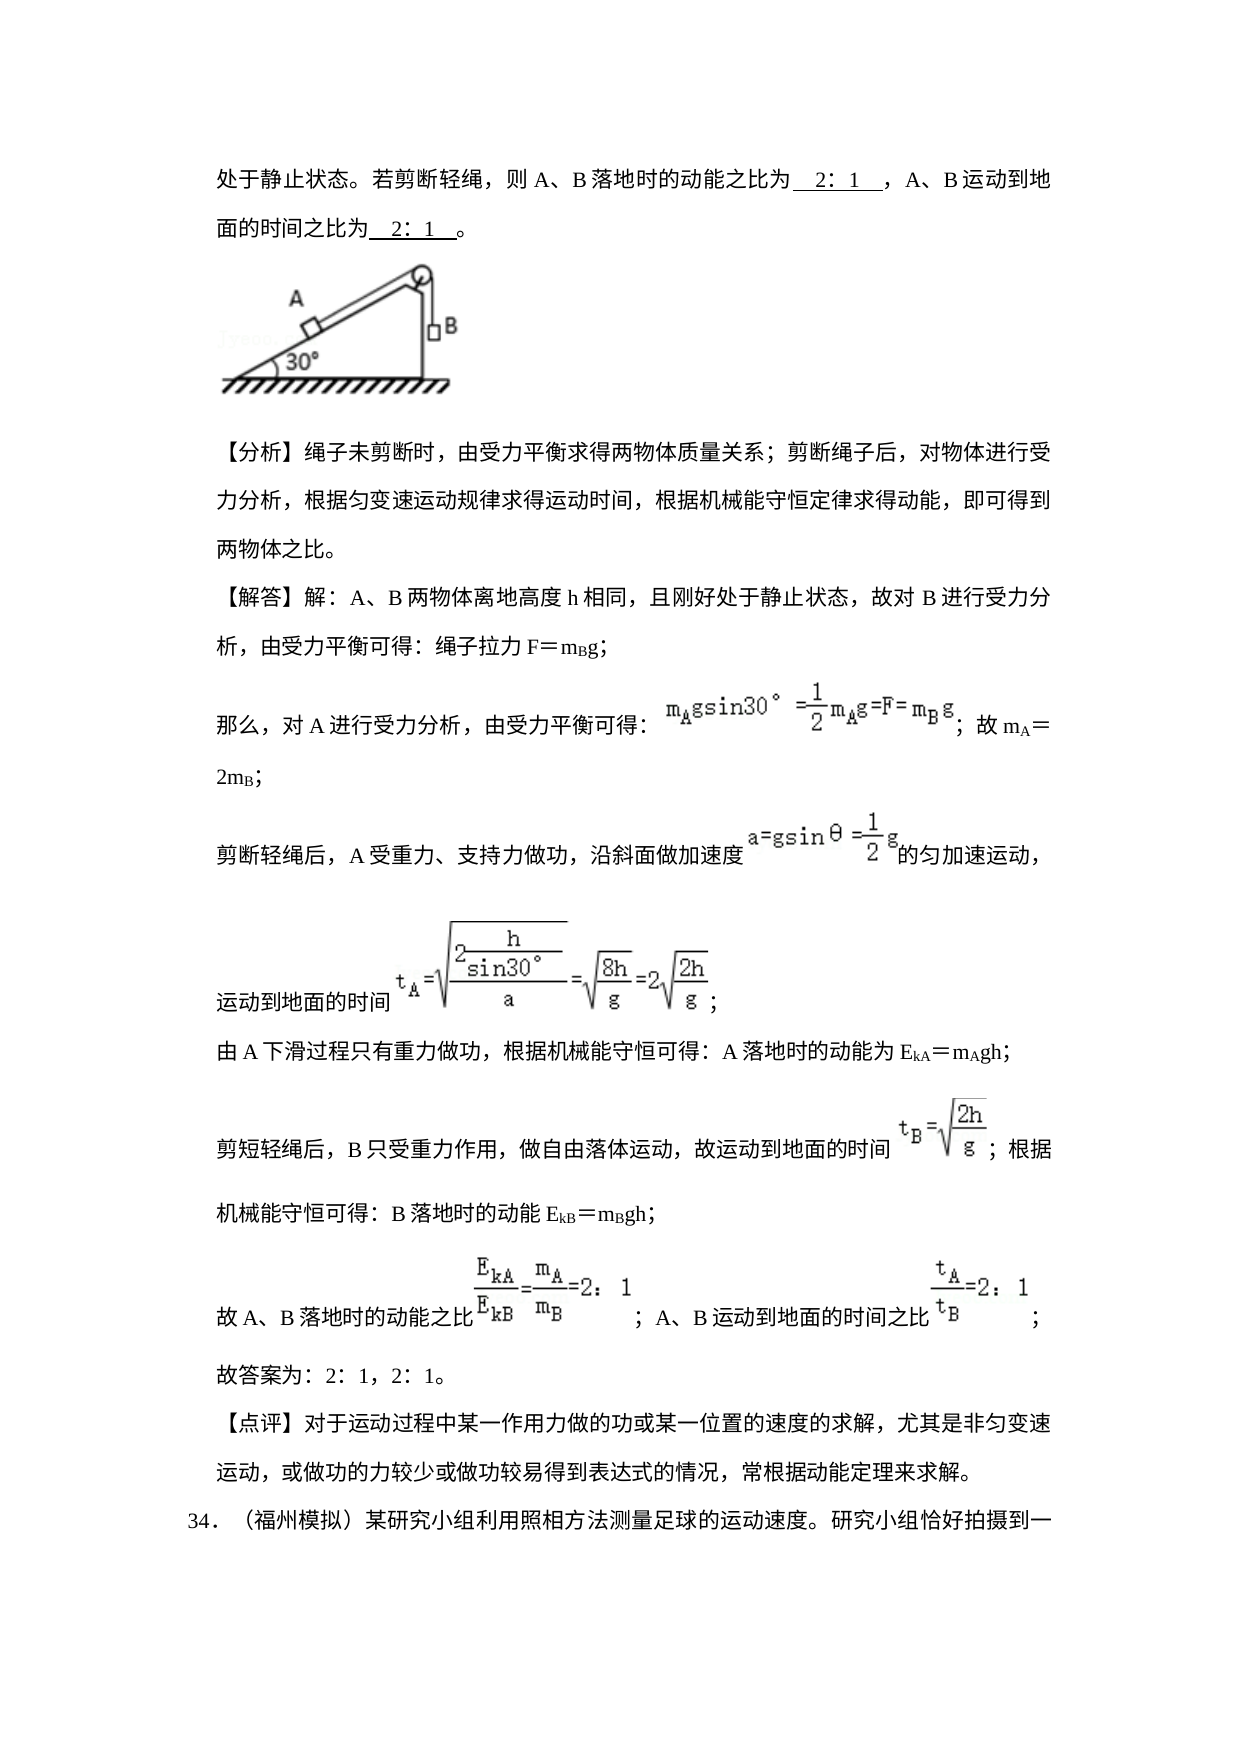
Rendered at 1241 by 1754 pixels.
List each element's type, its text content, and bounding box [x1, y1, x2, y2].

picture [893, 1098, 987, 1158]
picture [473, 1253, 634, 1326]
picture [216, 259, 463, 399]
text 那么，对A进行受力分析，由受力平衡可得：；故mA＝2mB； [216, 677, 1053, 791]
text 剪断轻绳后，A受重力、支持力做功，沿斜面做加速度的匀加速运动，运动到地面的时间； [216, 807, 1053, 1018]
text 【点评】对于运动过程中某一作用力做的功或某一位置的速度的求解，尤其是非匀变速运动，或做功的力较少或做功较易得到表达式的情况，常根据动能定理来求解。 [216, 1406, 1053, 1487]
picture [746, 808, 898, 864]
picture [930, 1253, 1031, 1326]
picture [391, 921, 709, 1011]
text 【分析】绳子未剪断时，由受力平衡求得两物体质量关系；剪断绳子后，对物体进行受力分析，根据匀变速运动规律求得运动时间，根据机械能守恒定律求得动能，即可得到两物体之比。 [216, 434, 1053, 564]
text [187, 1503, 1053, 1535]
picture [662, 679, 955, 734]
text 由A下滑过程只有重力做功，根据机械能守恒可得：A落地时的动能为EkA＝mAgh； [216, 1034, 1053, 1066]
text 剪短轻绳后，B只受重力作用，做自由落体运动，故运动到地面的时间；根据机械能守恒可得：B落地时的动能EkB＝mBgh； [216, 1082, 1053, 1228]
text 故答案为：2：1，2：1。 [216, 1357, 1053, 1390]
text 故A、B落地时的动能之比；A、B运动到地面的时间之比； [216, 1244, 1053, 1342]
text 【解答】解：A、B两物体离地高度h相同，且刚好处于静止状态，故对B进行受力分析，由受力平衡可得：绳子拉力F＝mBg； [216, 580, 1053, 661]
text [187, 162, 1053, 243]
